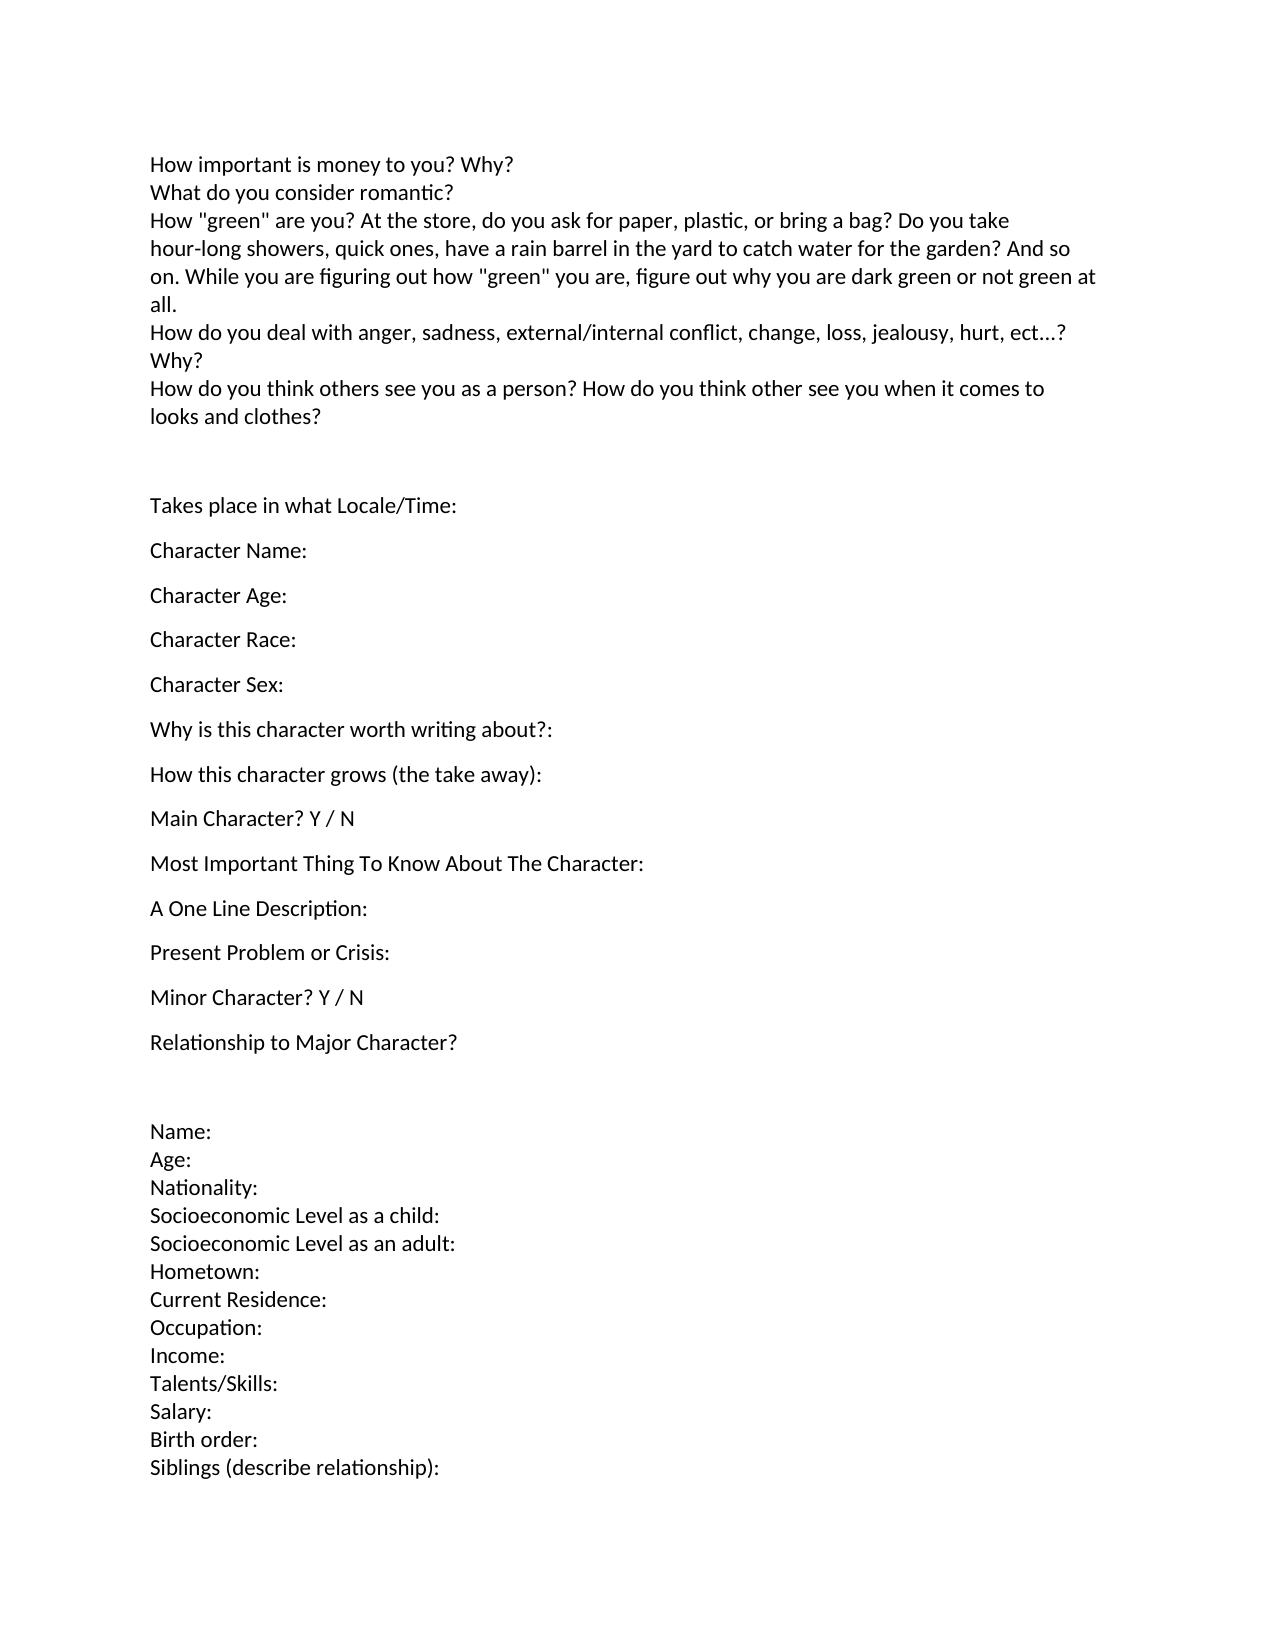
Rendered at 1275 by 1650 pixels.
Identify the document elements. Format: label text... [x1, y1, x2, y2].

text Main Character? Y / N [150, 804, 1125, 832]
text Takes place in what Locale/Time: [150, 492, 1125, 519]
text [150, 150, 1125, 430]
text How this character grows (the take away): [150, 760, 1125, 788]
text Minor Character? Y / N [150, 983, 1125, 1011]
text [150, 1117, 1125, 1481]
text Character Age: [150, 581, 1125, 609]
text Character Race: [150, 626, 1125, 654]
text Present Problem or Crisis: [150, 938, 1125, 966]
text Character Name: [150, 536, 1125, 564]
text Relationship to Major Character? [150, 1028, 1125, 1056]
text Most Important Thing To Know About The Character: [150, 849, 1125, 877]
text Why is this character worth writing about?: [150, 715, 1125, 743]
text Character Sex: [150, 670, 1125, 698]
text A One Line Description: [150, 894, 1125, 922]
